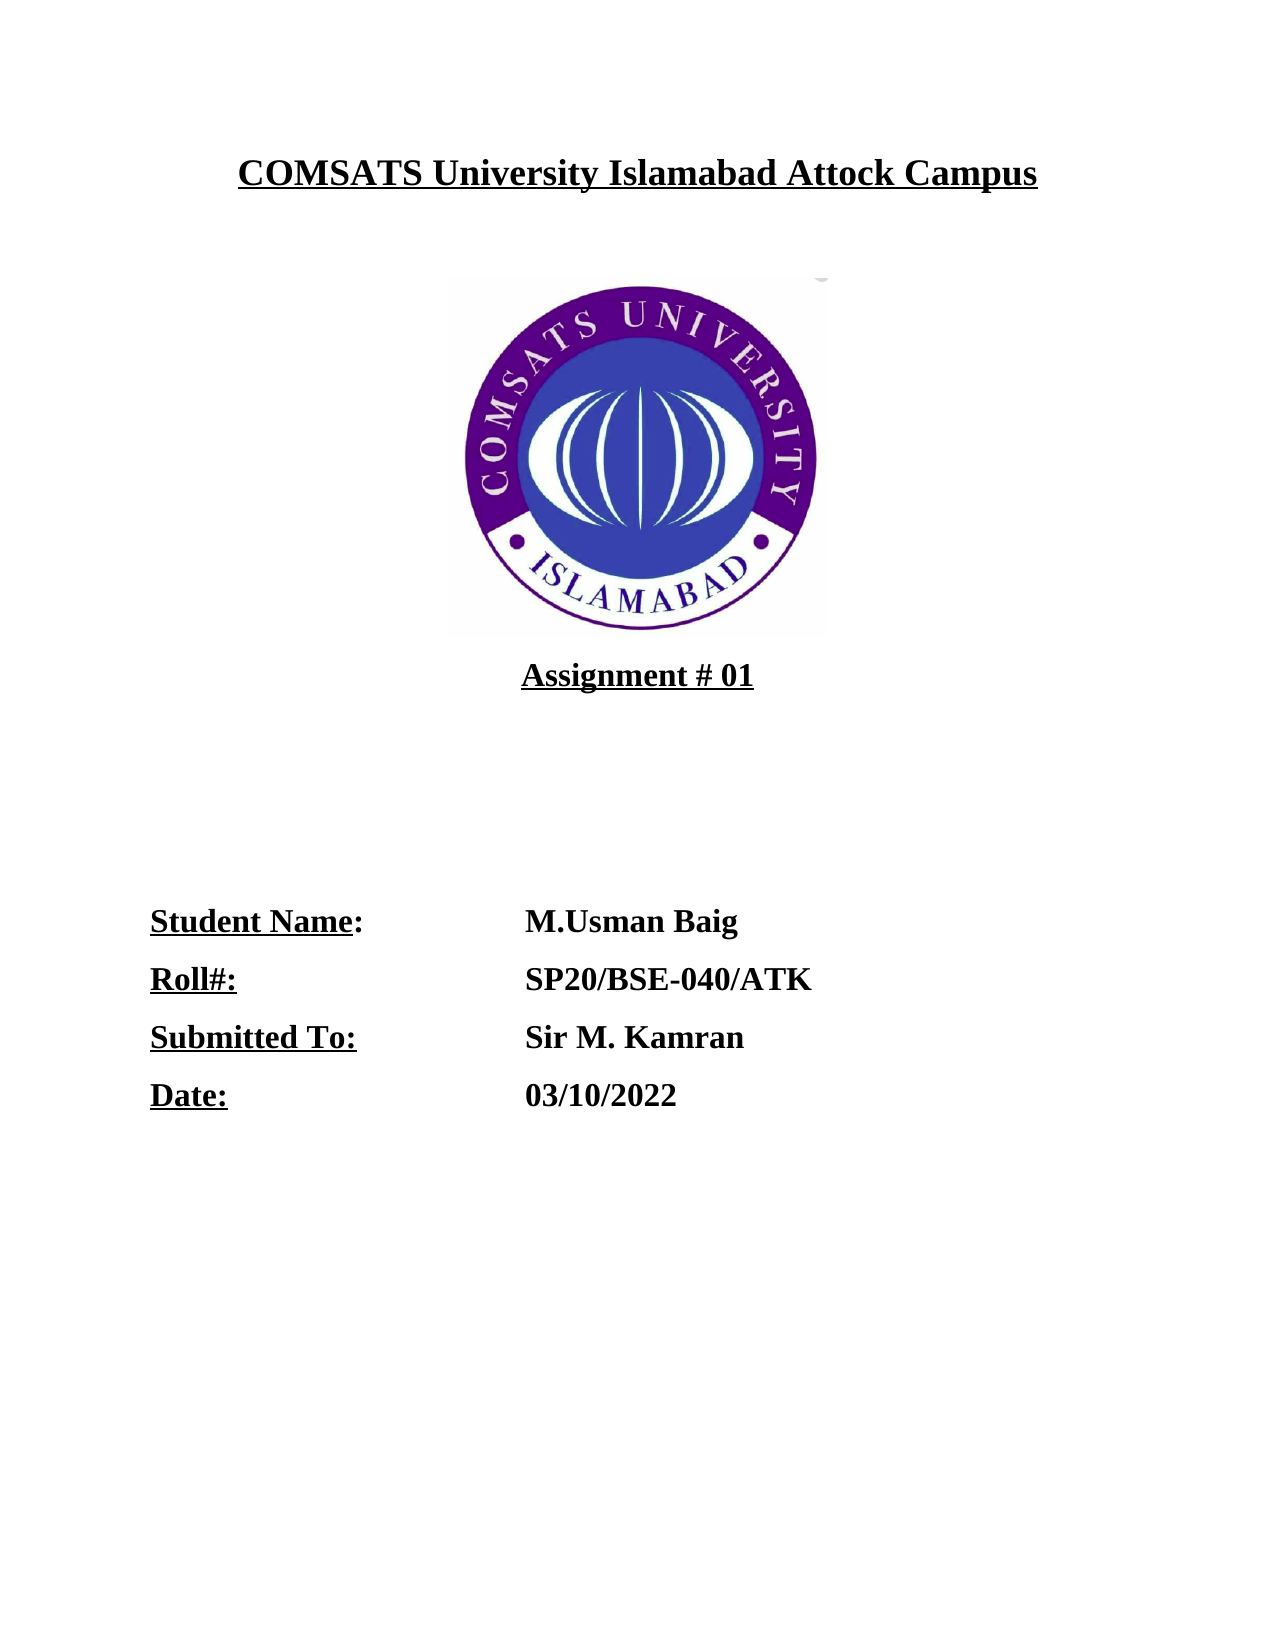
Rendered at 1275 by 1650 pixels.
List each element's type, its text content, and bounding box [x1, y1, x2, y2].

text COMSATS University Islamabad Attock Campus [150, 150, 1125, 193]
text Date: 03/10/2022 [150, 1075, 1125, 1113]
text Submitted To: Sir M. Kamran [150, 1017, 1125, 1056]
text Assignment # 01 [150, 655, 1125, 694]
picture [447, 278, 828, 637]
text Student Name: M.Usman Baig [150, 901, 1125, 939]
text Roll#: SP20/BSE-040/ATK [150, 959, 1125, 997]
